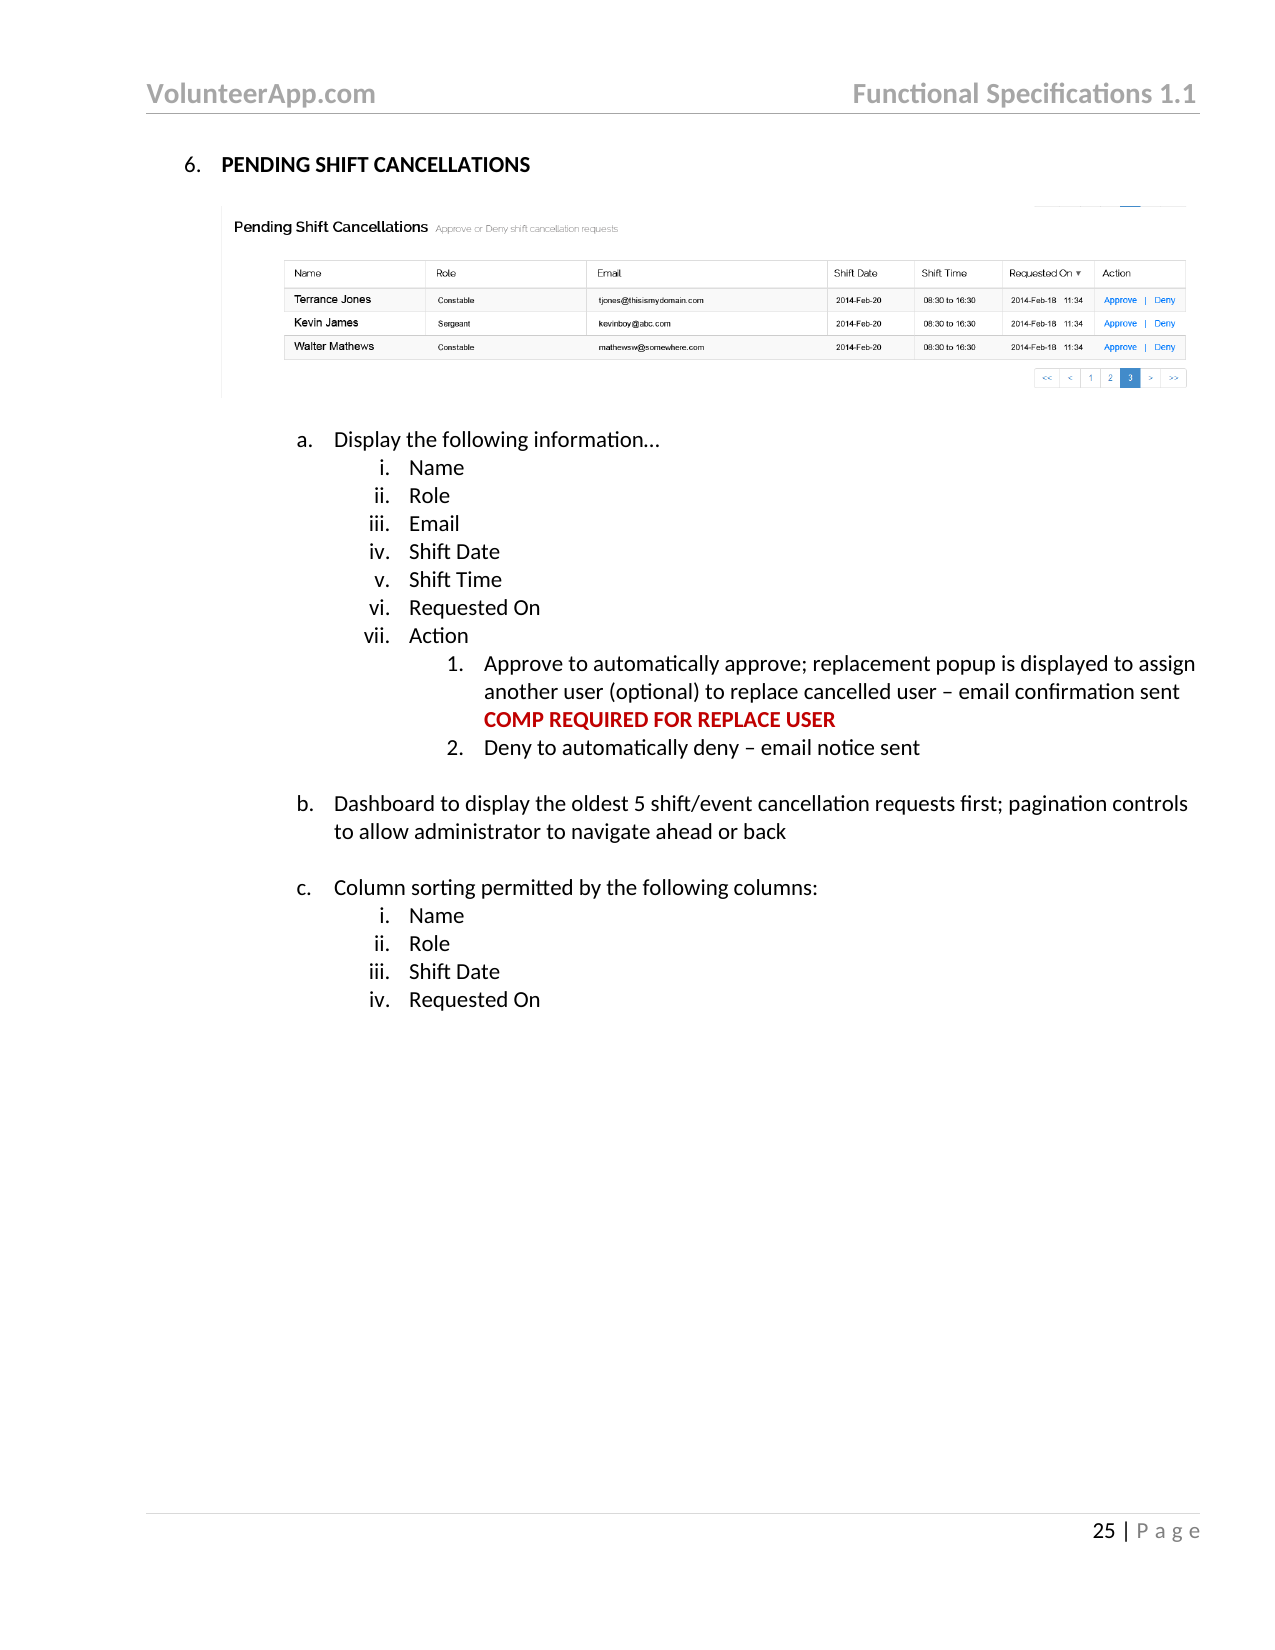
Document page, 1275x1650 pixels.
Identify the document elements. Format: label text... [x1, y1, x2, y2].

list Email [390, 509, 1200, 537]
list Column sorting permitted by the following columns: [296, 873, 1200, 901]
picture [221, 206, 1195, 398]
list Dashboard to display the oldest 5 shift/event cancellation requests first; pagination controls to allow administrator to navigate ahead or back [296, 789, 1200, 873]
list Display the following information… [296, 425, 1200, 453]
list Name [390, 453, 1200, 481]
list Requested On [390, 986, 1200, 1042]
list Approve to automatically approve; replacement popup is displayed to assign another user (optional) to replace cancelled user – email confirmation sent COMP REQUIRED FOR REPLACE USER [446, 649, 1200, 733]
list Requested On [390, 593, 1200, 621]
list Shift Date [390, 957, 1200, 986]
list Name [390, 901, 1200, 929]
list PENDING SHIFT CANCELLATIONS [184, 150, 1200, 178]
list Shift Date [390, 537, 1200, 565]
list Shift Time [390, 565, 1200, 593]
list Role [390, 481, 1200, 509]
list Action [390, 621, 1200, 649]
list Deny to automatically deny – email notice sent [446, 733, 1200, 789]
list Role [390, 929, 1200, 957]
